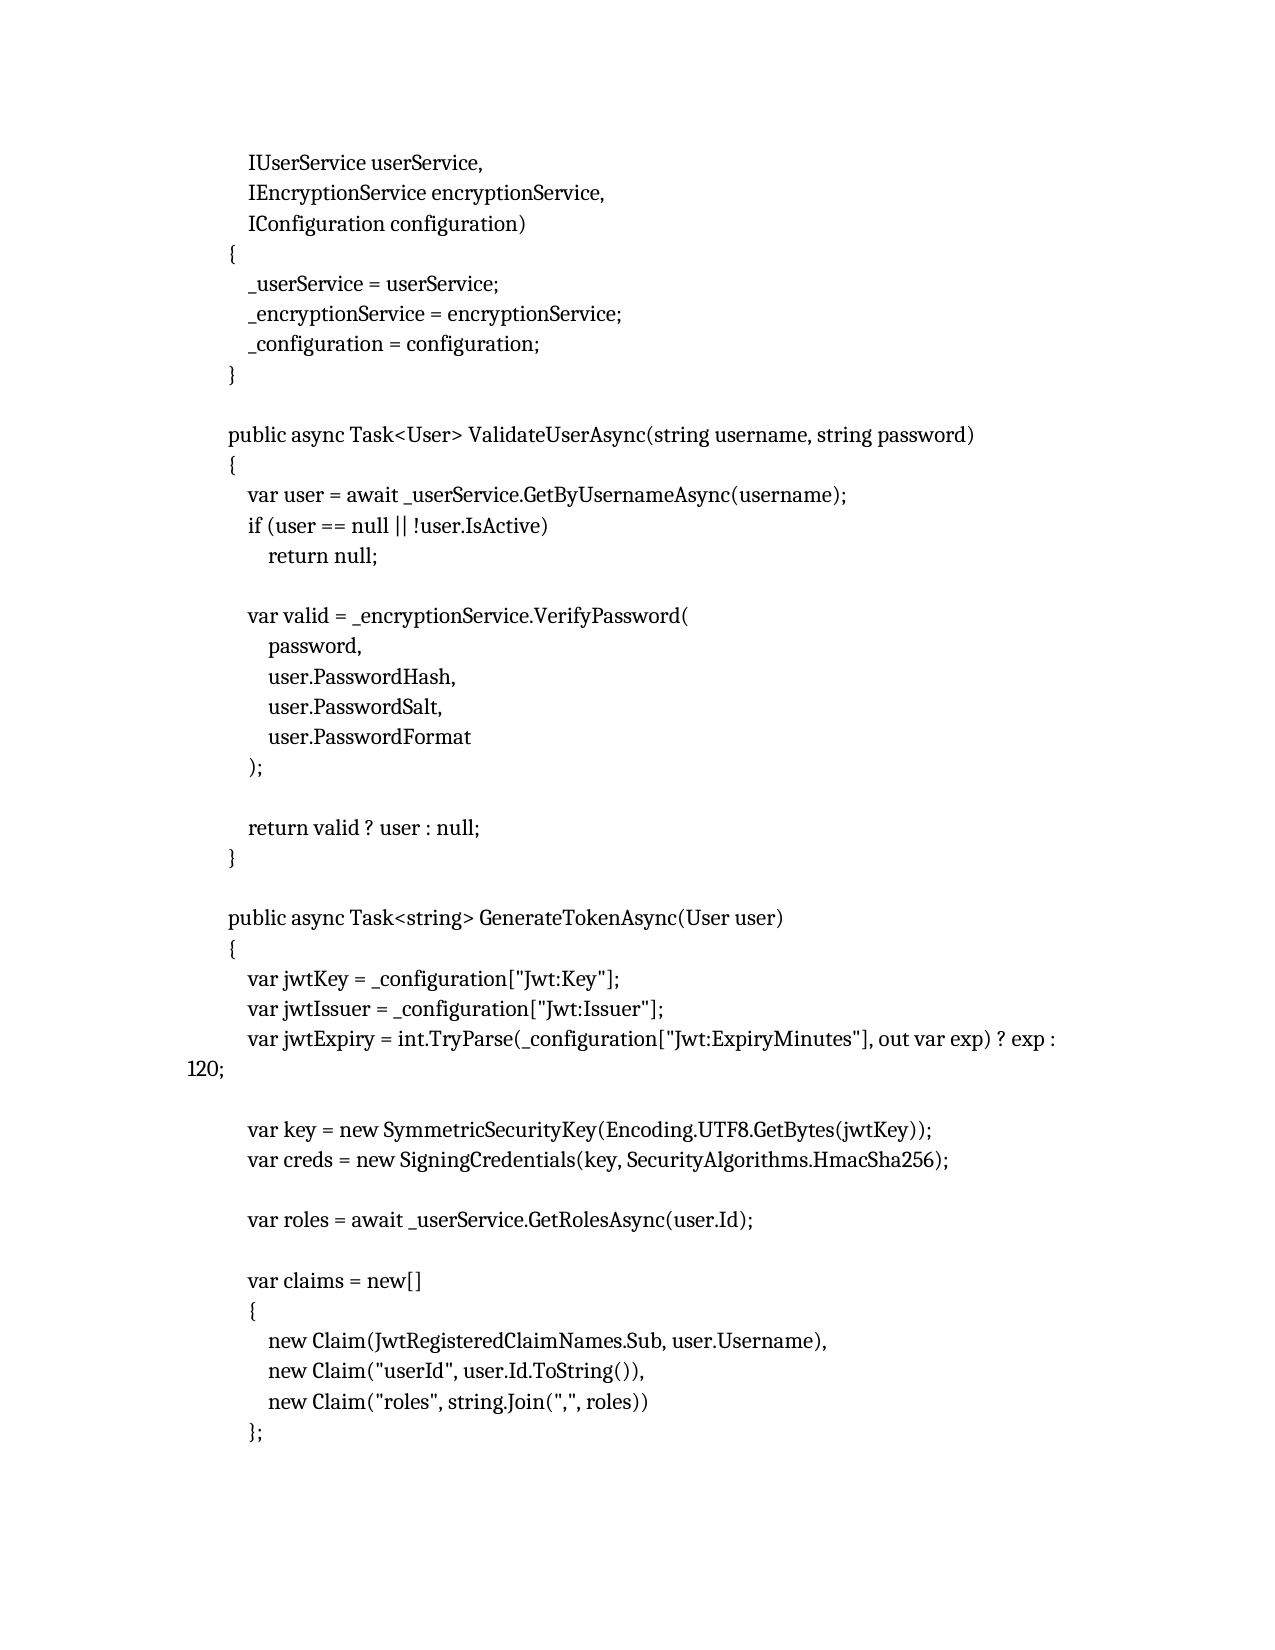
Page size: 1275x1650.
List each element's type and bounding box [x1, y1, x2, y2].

text [187, 150, 1087, 1475]
